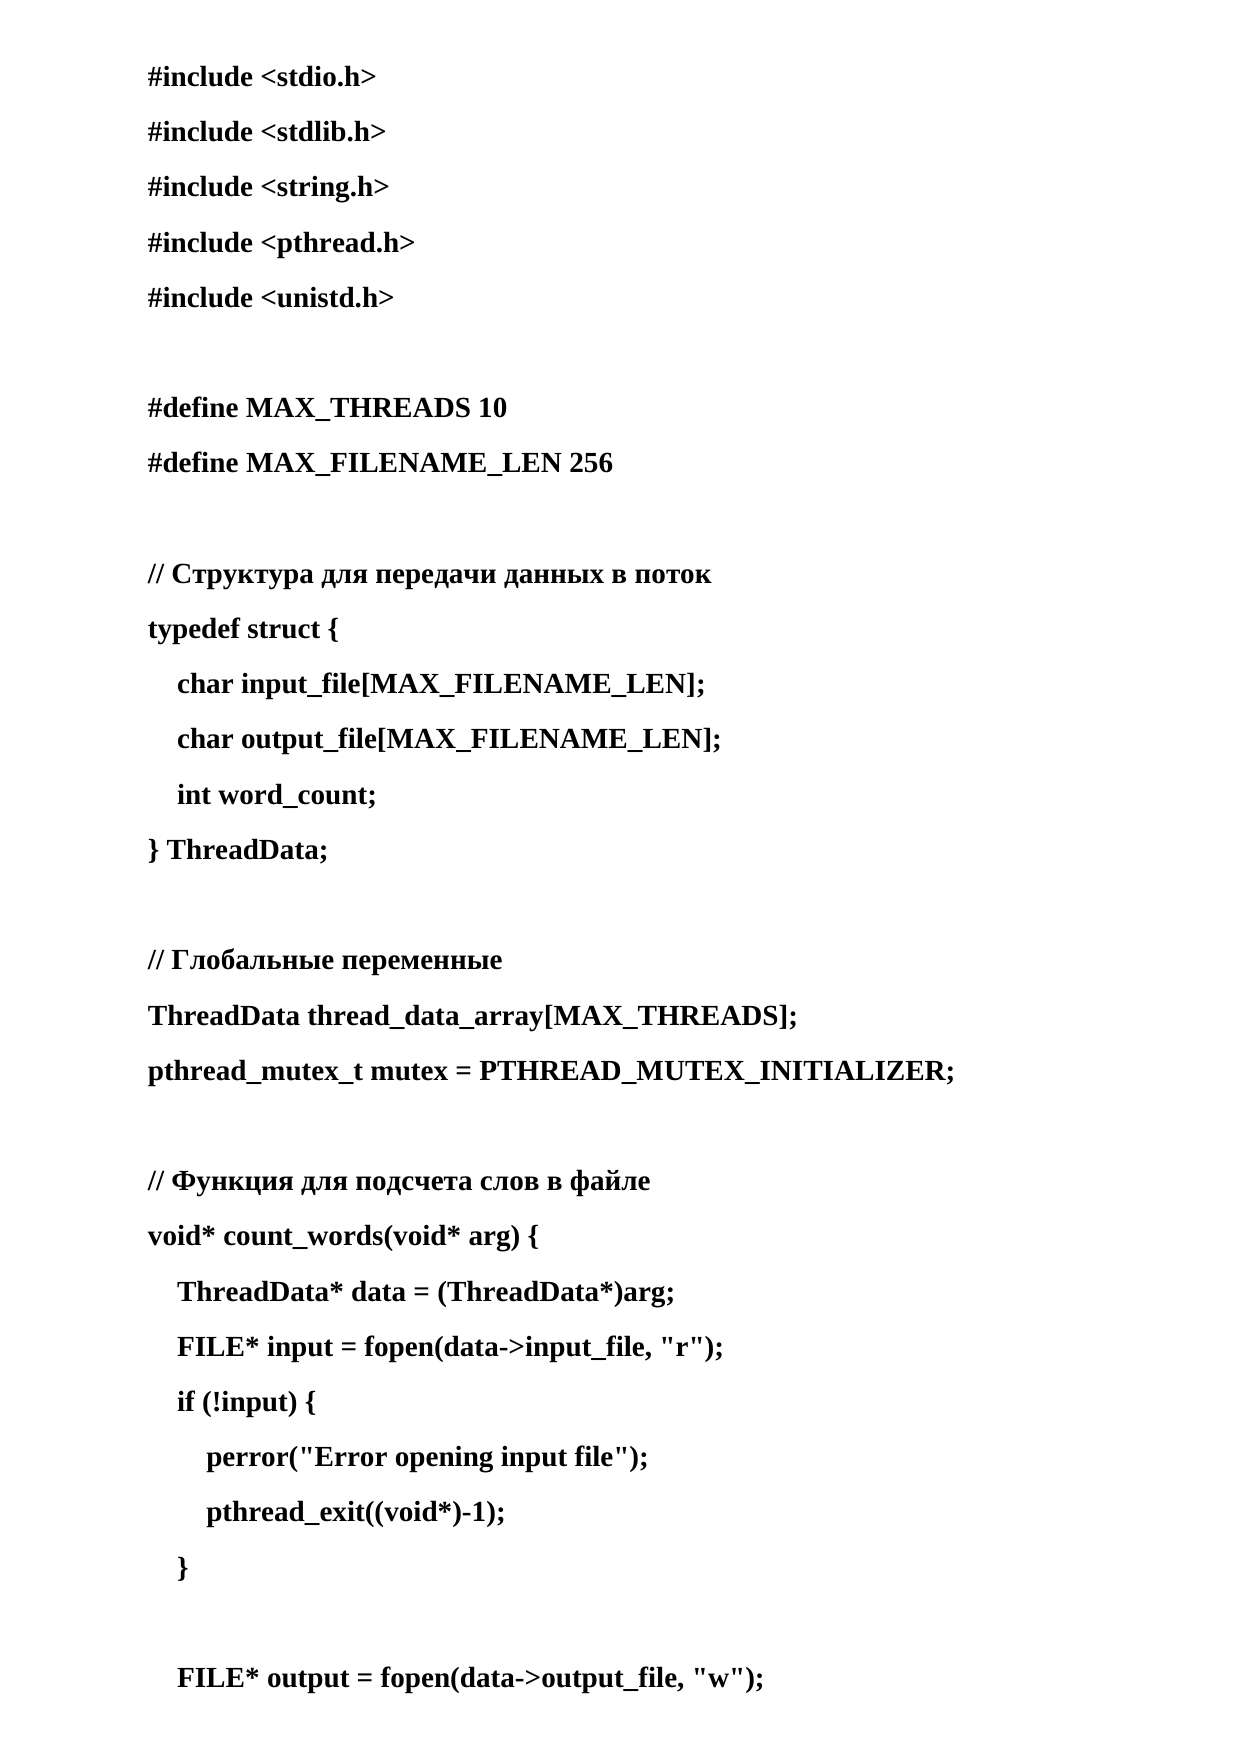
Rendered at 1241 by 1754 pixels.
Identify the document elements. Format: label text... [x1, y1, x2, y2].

text int word_count; [148, 777, 1169, 810]
text ThreadData thread_data_array[MAX_THREADS]; [148, 998, 1169, 1031]
text #include <string.h> [148, 169, 1169, 203]
text #define MAX_THREADS 10 [148, 390, 1169, 424]
text FILE* input = fopen(data->input_file, "r"); [148, 1329, 1169, 1362]
text pthread_mutex_t mutex = PTHREAD_MUTEX_INITIALIZER; [148, 1053, 1169, 1086]
text #define MAX_FILENAME_LEN 256 [148, 446, 1169, 479]
text char output_file[MAX_FILENAME_LEN]; [148, 722, 1169, 755]
text void* count_words(void* arg) { [148, 1218, 1169, 1252]
text #include <unistd.h> [148, 280, 1169, 313]
text #include <stdio.h> [148, 59, 1169, 93]
text // Структура для передачи данных в поток [148, 556, 1169, 589]
text char input_file[MAX_FILENAME_LEN]; [148, 666, 1169, 700]
text } ThreadData; [148, 832, 1169, 866]
text #include <pthread.h> [148, 225, 1169, 258]
text ThreadData* data = (ThreadData*)arg; [148, 1274, 1169, 1307]
text if (!input) { [148, 1384, 1169, 1418]
text pthread_exit((void*)-1); [148, 1494, 1169, 1528]
text // Глобальные переменные [148, 942, 1169, 976]
text #include <stdlib.h> [148, 114, 1169, 148]
text typedef struct { [148, 611, 1169, 645]
text FILE* output = fopen(data->output_file, "w"); [148, 1660, 1169, 1694]
text } [148, 1550, 1169, 1583]
text // Функция для подсчета слов в файле [148, 1163, 1169, 1197]
text perror("Error opening input file"); [148, 1439, 1169, 1473]
